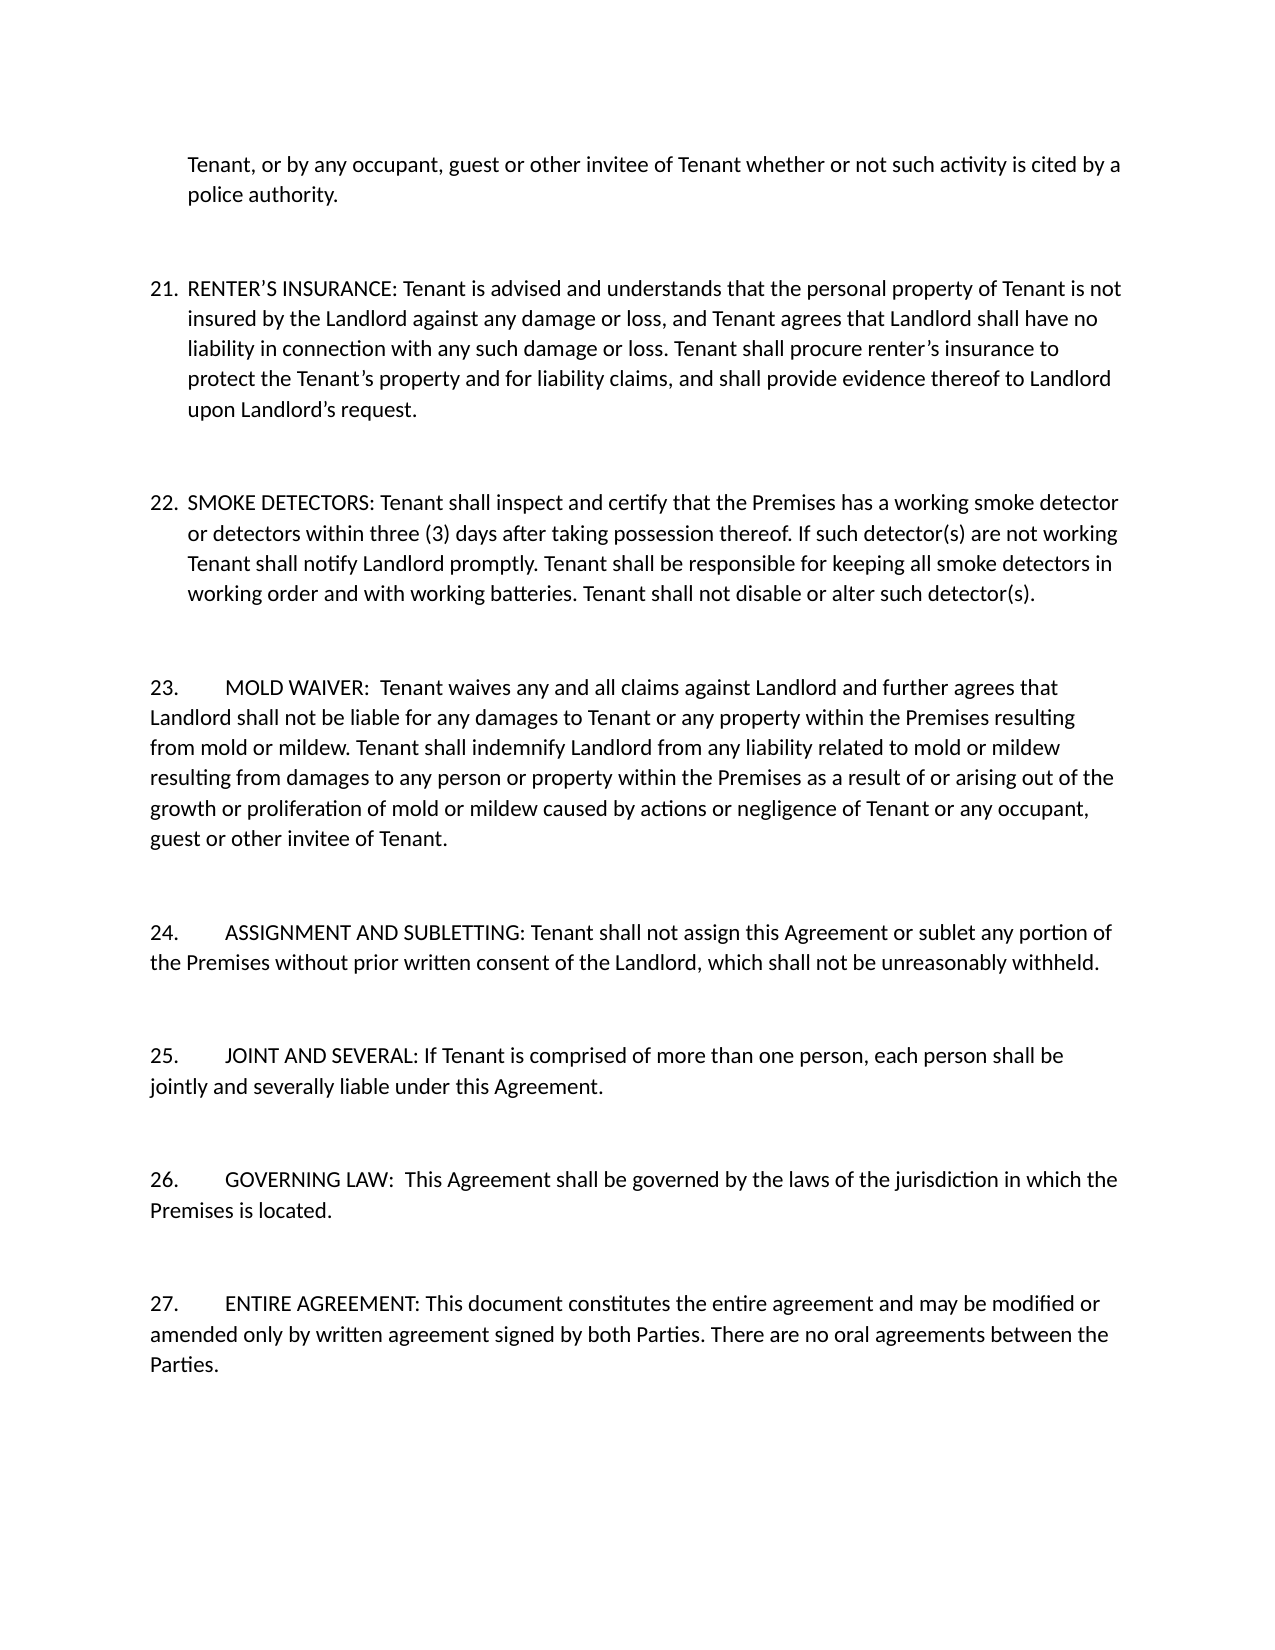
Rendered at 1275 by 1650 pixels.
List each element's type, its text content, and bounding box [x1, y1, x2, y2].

text 23. MOLD WAIVER: Tenant waives any and all claims against Landlord and further agrees that Landlord shall not be liable for any damages to Tenant or any property within the Premises resulting from mold or mildew. Tenant shall indemnify Landlord from any liability related to mold or mildew resulting from damages to any person or property within the Premises as a result of or arising out of the growth or proliferation of mold or mildew caused by actions or negligence of Tenant or any occupant, guest or other invitee of Tenant. [150, 673, 1125, 852]
text 27. ENTIRE AGREEMENT: This document constitutes the entire agreement and may be modified or amended only by written agreement signed by both Parties. There are no oral agreements between the Parties. [150, 1289, 1125, 1378]
text 24. ASSIGNMENT AND SUBLETTING: Tenant shall not assign this Agreement or sublet any portion of the Premises without prior written consent of the Landlord, which shall not be unreasonably withheld. [150, 918, 1125, 976]
text 25. JOINT AND SEVERAL: If Tenant is comprised of more than one person, each person shall be jointly and severally liable under this Agreement. [150, 1042, 1125, 1100]
list SMOKE DETECTORS: Tenant shall inspect and certify that the Premises has a working smoke detector or detectors within three (3) days after taking possession thereof. If such detector(s) are not working Tenant shall notify Landlord promptly. Tenant shall be responsible for keeping all smoke detectors in working order and with working batteries. Tenant shall not disable or alter such detector(s). [150, 488, 1125, 607]
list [150, 150, 1125, 208]
text 26. GOVERNING LAW: This Agreement shall be governed by the laws of the jurisdiction in which the Premises is located. [150, 1166, 1125, 1224]
list RENTER’S INSURANCE: Tenant is advised and understands that the personal property of Tenant is not insured by the Landlord against any damage or loss, and Tenant agrees that Landlord shall have no liability in connection with any such damage or loss. Tenant shall procure renter’s insurance to protect the Tenant’s property and for liability claims, and shall provide evidence thereof to Landlord upon Landlord’s request. [150, 274, 1125, 423]
